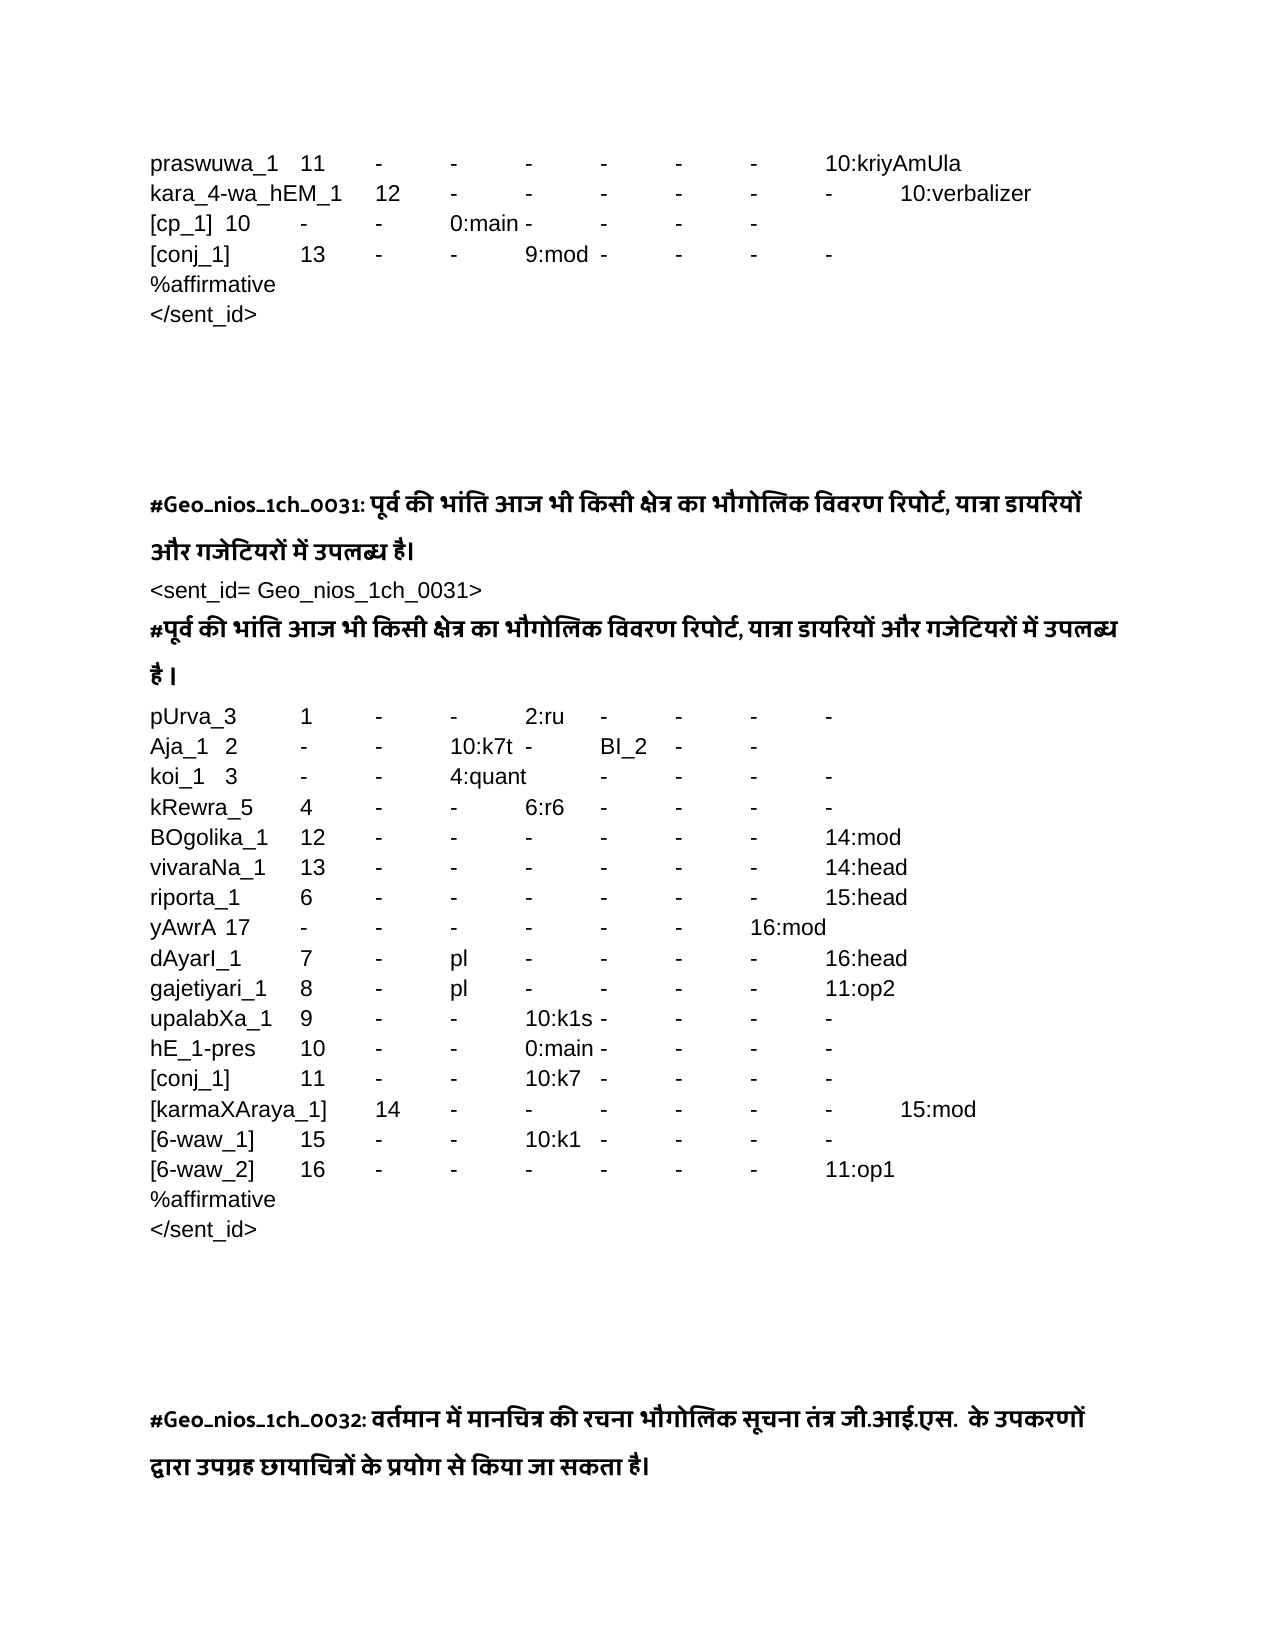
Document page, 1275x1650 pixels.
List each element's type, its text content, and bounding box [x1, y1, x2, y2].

text kRewra_5 4 - - 6:r6 - - - - [150, 793, 1125, 820]
text BOgolika_1 12 - - - - - - 14:mod [150, 824, 1125, 850]
text vivaraNa_1 13 - - - - - - 14:head [150, 854, 1125, 880]
text #पूर्व की भांति आज भी किसी क्षेत्र का भौगोलिक विवरण रिपोर्ट, यात्रा डायरियों और गजेटियरों में उपलब्ध है । [150, 608, 1125, 697]
text [conj_1] 11 - - 10:k7 - - - - [150, 1065, 1125, 1092]
text </sent_id> [150, 1216, 1125, 1243]
text [cp_1] 10 - - 0:main - - - - [150, 210, 1125, 237]
text gajetiyari_1 8 - pl - - - - 11:op2 [150, 975, 1125, 1001]
text #Geo_nios_1ch_0031: पूर्व की भांति आज भी किसी क्षेत्र का भौगोलिक विवरण रिपोर्ट, यात्रा डायरियों और गजेटियरों में उपलब्ध है। [150, 482, 1125, 571]
text pUrva_3 1 - - 2:ru - - - - [150, 703, 1125, 729]
text praswuwa_1 11 - - - - - - 10:kriyAmUla [150, 150, 1125, 176]
text [conj_1] 13 - - 9:mod - - - - [150, 241, 1125, 267]
text </sent_id> [150, 301, 1125, 327]
text %affirmative [150, 271, 1125, 297]
text koi_1 3 - - 4:quant - - - - [150, 763, 1125, 790]
text %affirmative [150, 1186, 1125, 1213]
text kara_4-wa_hEM_1 12 - - - - - - 10:verbalizer [150, 180, 1125, 207]
text <sent_id= Geo_nios_1ch_0031> [150, 577, 1125, 604]
text [6-waw_1] 15 - - 10:k1 - - - - [150, 1126, 1125, 1152]
text hE_1-pres 10 - - 0:main - - - - [150, 1035, 1125, 1062]
text yAwrA 17 - - - - - - 16:mod [150, 914, 1125, 941]
text riporta_1 6 - - - - - - 15:head [150, 884, 1125, 911]
text [6-waw_2] 16 - - - - - - 11:op1 [150, 1156, 1125, 1182]
text dAyarI_1 7 - pl - - - - 16:head [150, 944, 1125, 971]
text upalabXa_1 9 - - 10:k1s - - - - [150, 1005, 1125, 1031]
text [karmaXAraya_1] 14 - - - - - - 15:mod [150, 1096, 1125, 1122]
text #Geo_nios_1ch_0032: वर्तमान में मानचित्र की रचना भौगोलिक सूचना तंत्र जी.आई.एस. के उपकरणों द्वारा उपग्रह छायाचित्रों के प्रयोग से किया जा सकता है। [150, 1398, 1125, 1487]
text Aja_1 2 - - 10:k7t - BI_2 - - [150, 733, 1125, 759]
